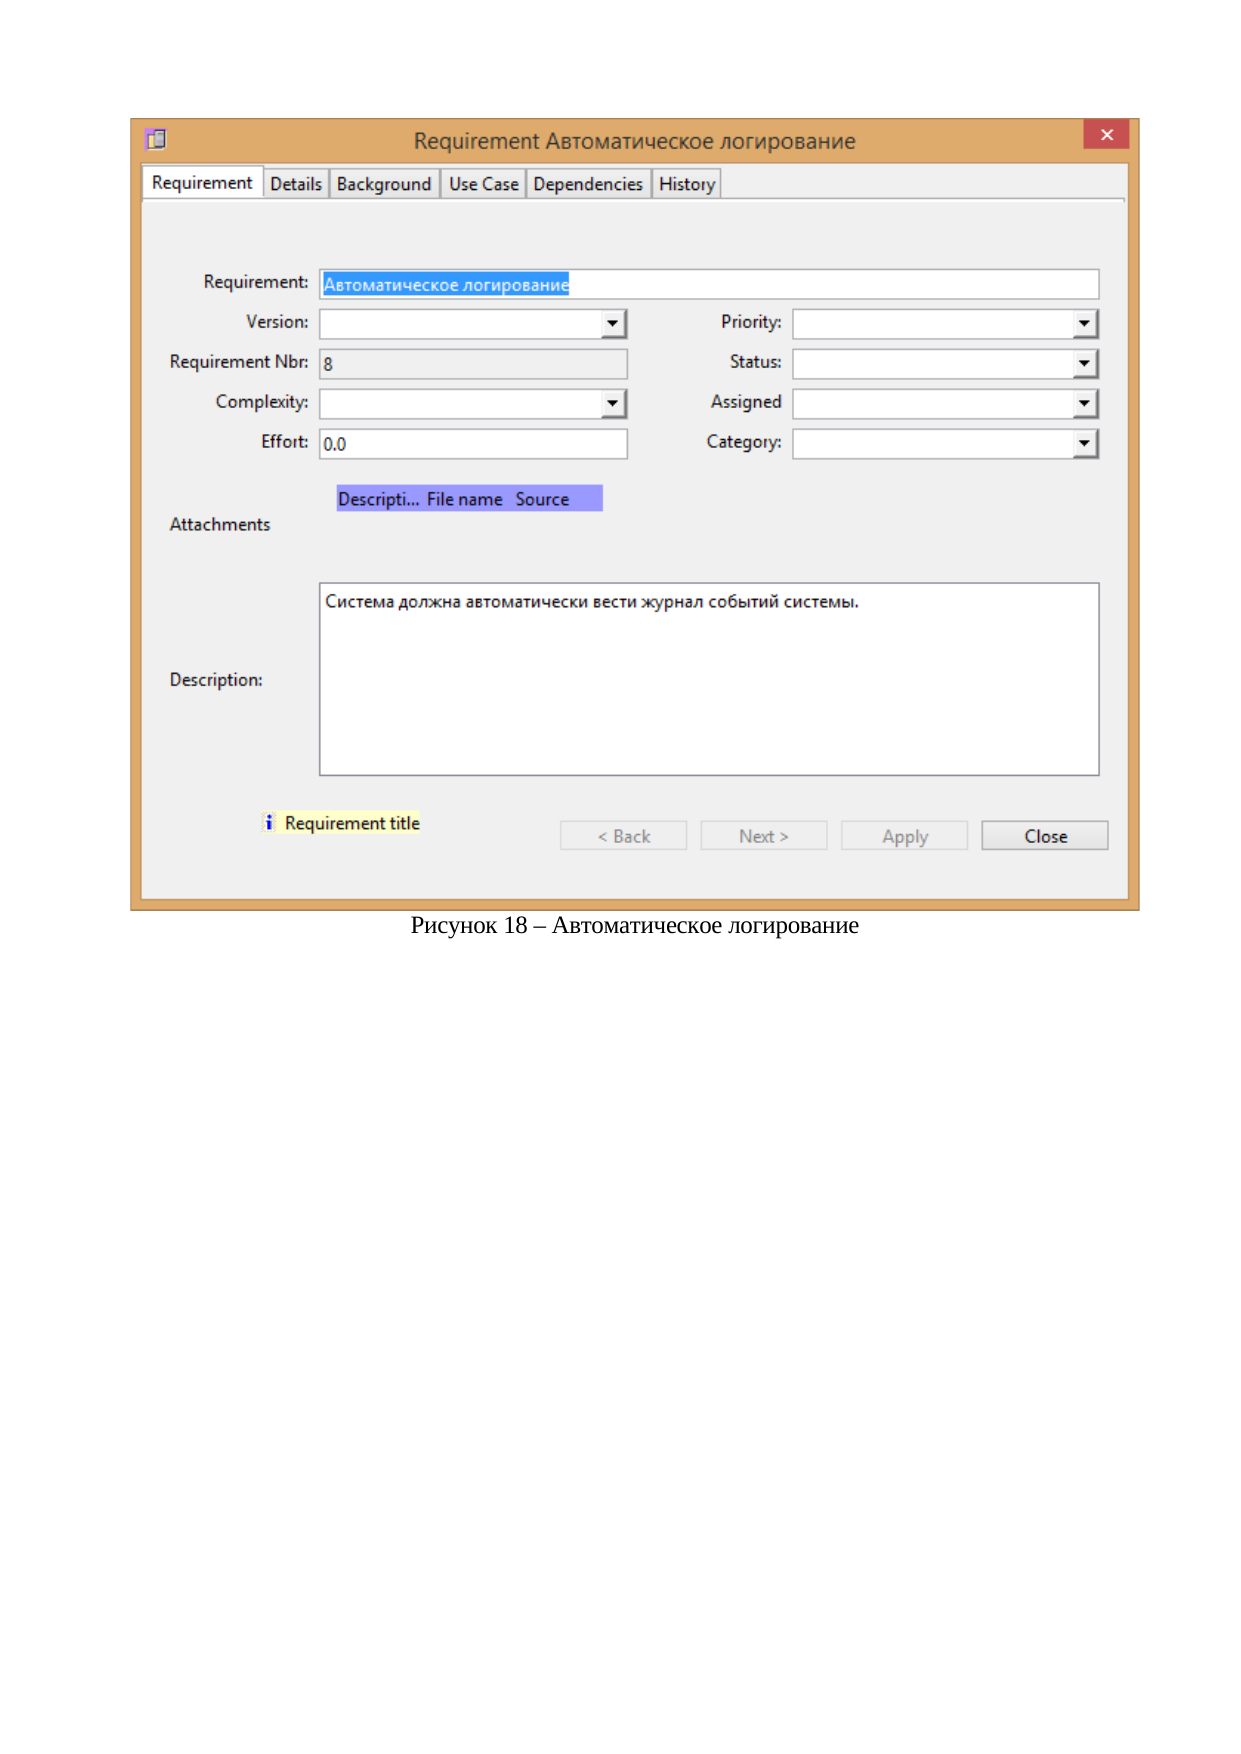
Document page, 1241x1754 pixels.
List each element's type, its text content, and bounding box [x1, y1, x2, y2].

text Рисунок 18 – Автоматическое логирование [118, 910, 1152, 939]
picture [130, 118, 1140, 911]
